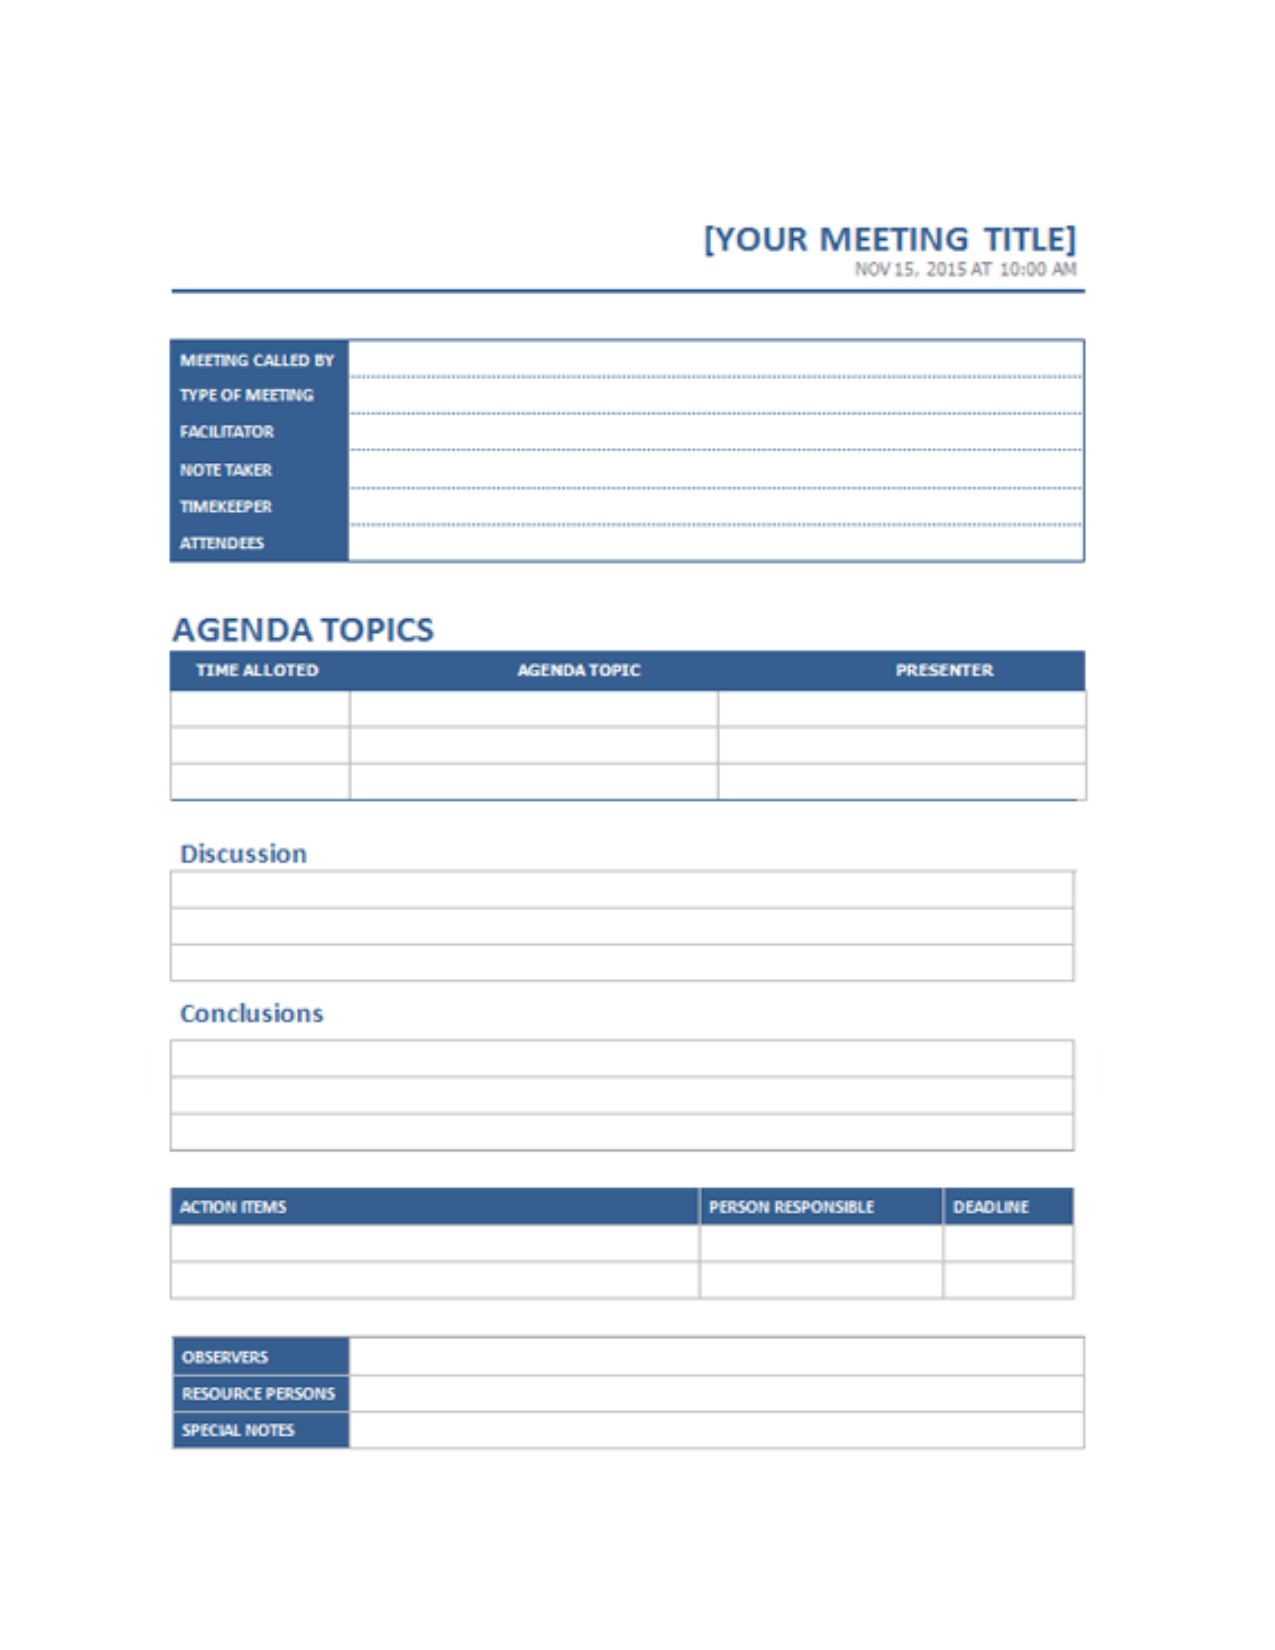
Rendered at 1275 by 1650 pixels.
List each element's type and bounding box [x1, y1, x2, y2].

picture [150, 205, 1104, 1475]
